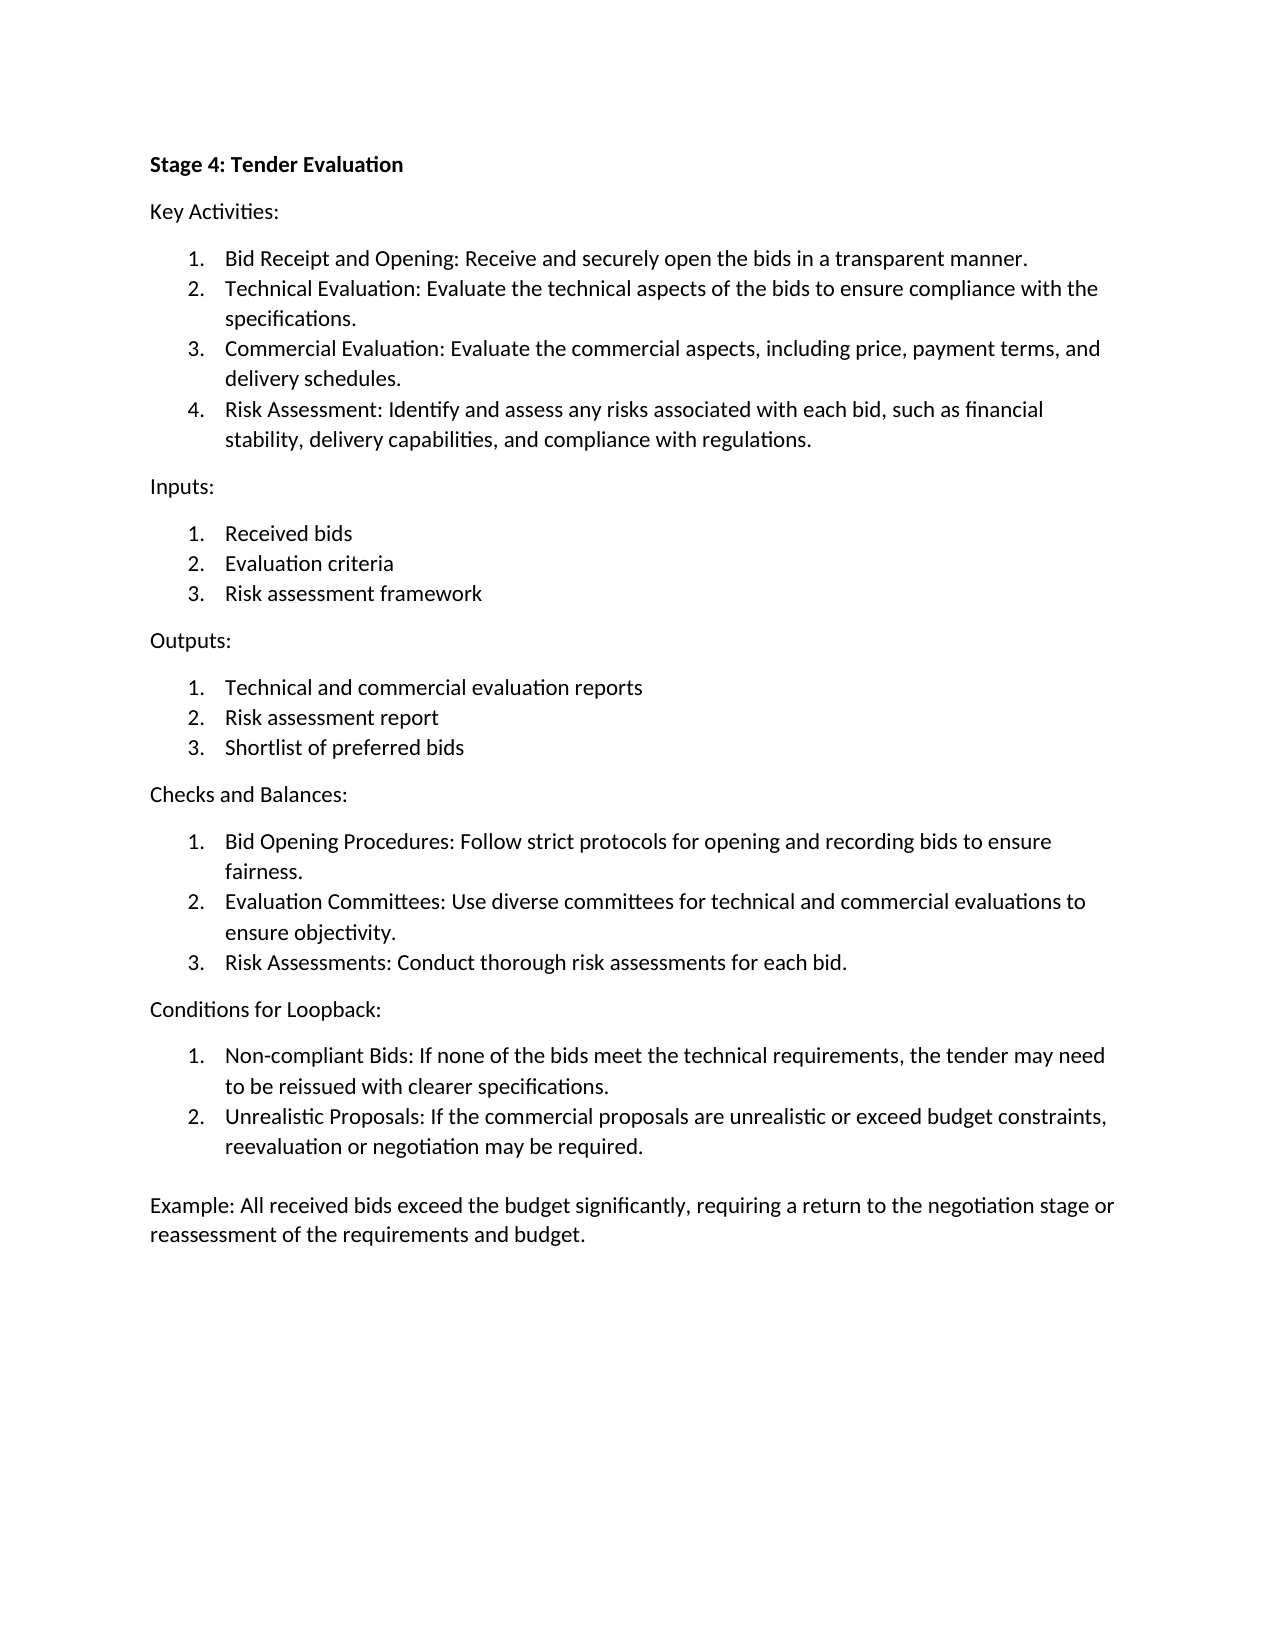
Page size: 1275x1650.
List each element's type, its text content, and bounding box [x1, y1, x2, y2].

text Inputs: [150, 472, 1125, 500]
text Outputs: [150, 626, 1125, 654]
list Bid Opening Procedures: Follow strict protocols for opening and recording bids to ensure fairness. [187, 827, 1125, 885]
list Shortlist of preferred bids [187, 733, 1125, 761]
text Conditions for Loopback: [150, 995, 1125, 1023]
text Checks and Balances: [150, 780, 1125, 808]
list Unrealistic Proposals: If the commercial proposals are unrealistic or exceed budget constraints, reevaluation or negotiation may be required. [187, 1102, 1125, 1160]
text Example: All received bids exceed the budget significantly, requiring a return to the negotiation stage or reassessment of the requirements and budget. [150, 1192, 1125, 1248]
list Evaluation criteria [187, 549, 1125, 577]
text Key Activities: [150, 197, 1125, 225]
text Stage 4: Tender Evaluation [150, 150, 1125, 178]
list Technical and commercial evaluation reports [187, 673, 1125, 701]
list Risk Assessments: Conduct thorough risk assessments for each bid. [187, 948, 1125, 976]
list Risk Assessment: Identify and assess any risks associated with each bid, such as financial stability, delivery capabilities, and compliance with regulations. [187, 395, 1125, 453]
list Commercial Evaluation: Evaluate the commercial aspects, including price, payment terms, and delivery schedules. [187, 334, 1125, 393]
list Non-compliant Bids: If none of the bids meet the technical requirements, the tender may need to be reissued with clearer specifications. [187, 1042, 1125, 1100]
list Received bids [187, 519, 1125, 547]
list Evaluation Committees: Use diverse committees for technical and commercial evaluations to ensure objectivity. [187, 887, 1125, 946]
list Bid Receipt and Opening: Receive and securely open the bids in a transparent manner. [187, 244, 1125, 272]
list Risk assessment framework [187, 579, 1125, 607]
list Risk assessment report [187, 703, 1125, 731]
list Technical Evaluation: Evaluate the technical aspects of the bids to ensure compliance with the specifications. [187, 274, 1125, 332]
